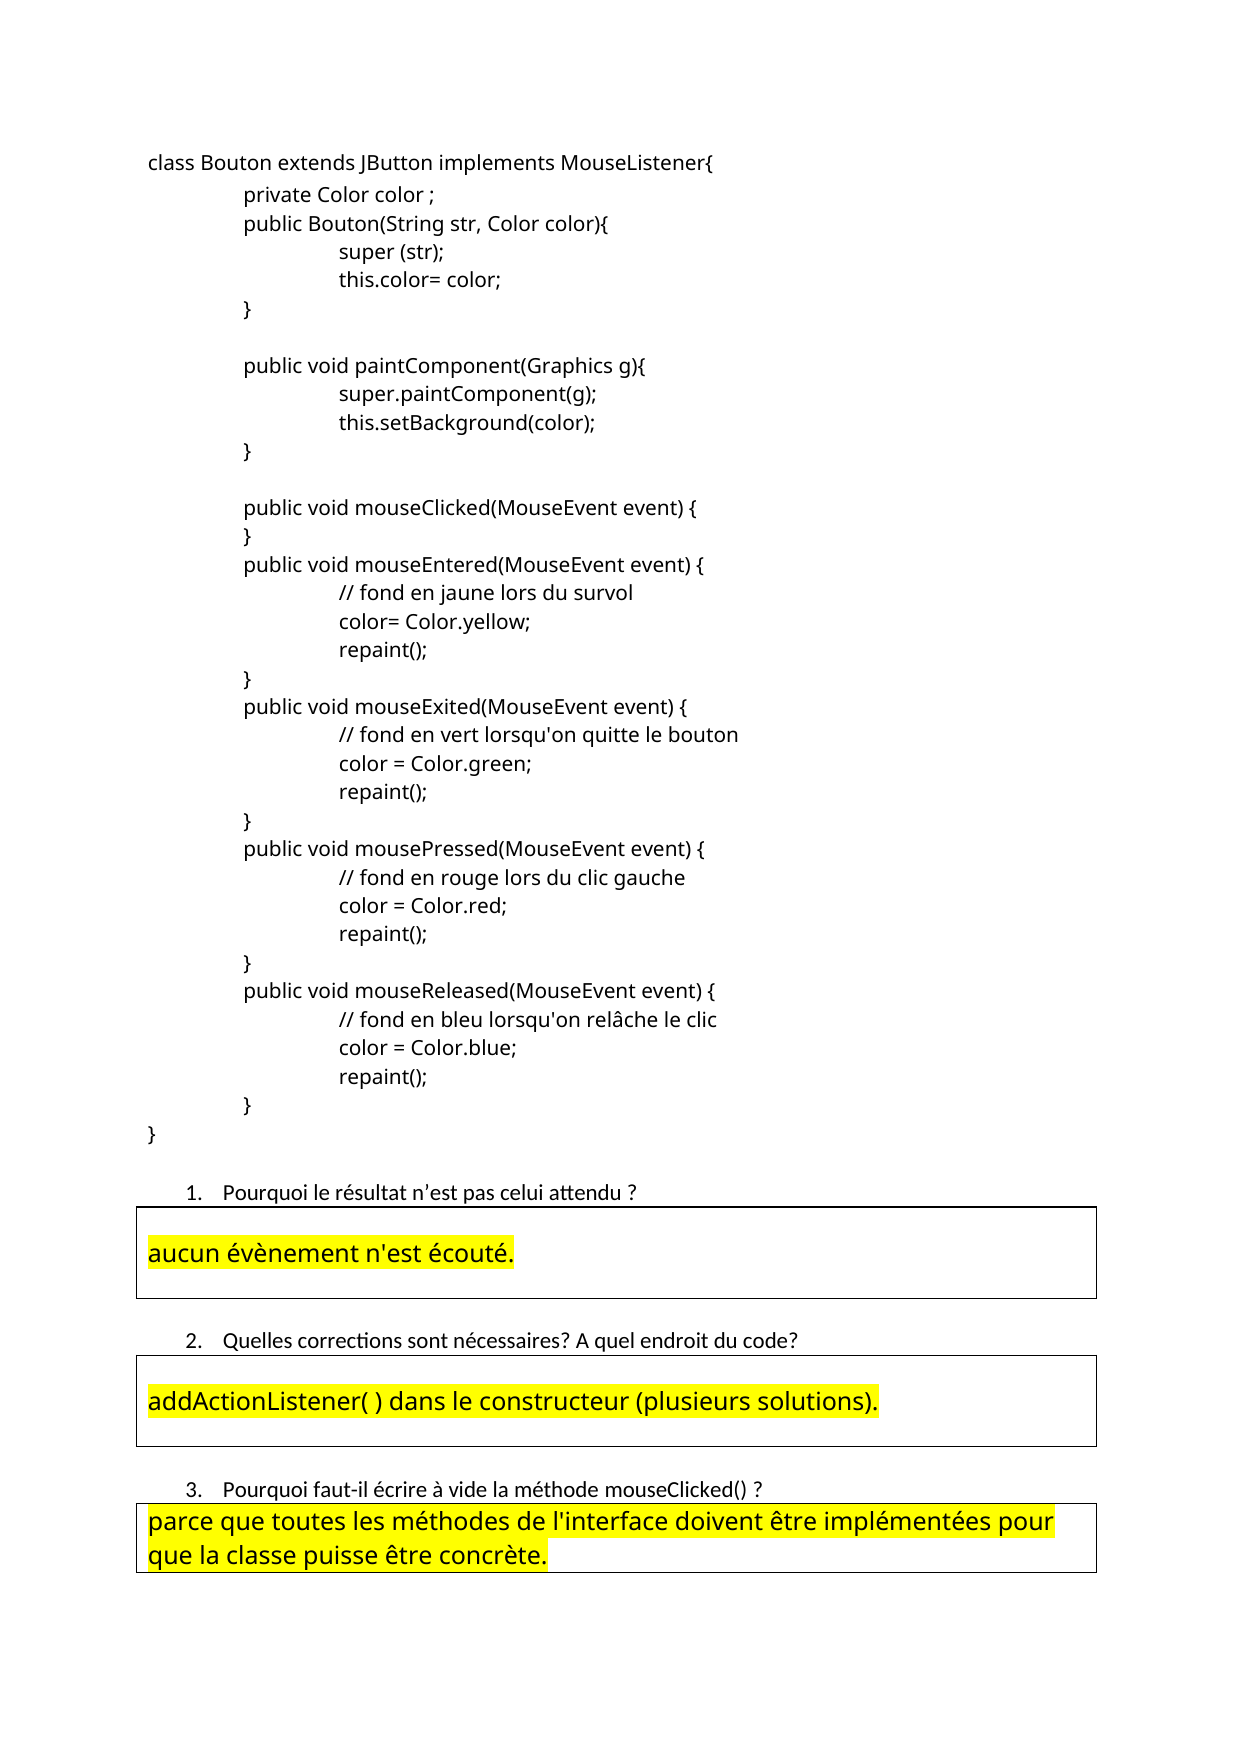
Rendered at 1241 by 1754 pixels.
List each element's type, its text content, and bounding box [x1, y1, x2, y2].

text repaint(); [148, 635, 1093, 664]
list Pourquoi faut-il écrire à vide la méthode mouseClicked() ? [185, 1475, 1093, 1503]
text super (str); [148, 237, 1093, 266]
text } [148, 948, 1093, 976]
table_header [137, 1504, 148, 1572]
text public void mouseExited(MouseEvent event) { [148, 692, 1093, 721]
text repaint(); [148, 777, 1093, 806]
text } [148, 521, 1093, 550]
text repaint(); [148, 1062, 1093, 1090]
text this.setBackground(color); [148, 408, 1093, 436]
table_header addActionListener( ) dans le constructeur (plusieurs solutions). [137, 1356, 1096, 1446]
text private Color color ; [148, 180, 1093, 209]
text color = Color.blue; [148, 1033, 1093, 1062]
text color = Color.red; [148, 891, 1093, 919]
text public Bouton(String str, Color color){ [148, 209, 1093, 237]
table_header aucun évènement n'est écouté. [137, 1208, 1096, 1297]
text public void mousePressed(MouseEvent event) { [148, 834, 1093, 863]
text public void mouseReleased(MouseEvent event) { [148, 976, 1093, 1005]
text public void mouseClicked(MouseEvent event) { [148, 493, 1093, 521]
list Pourquoi le résultat n’est pas celui attendu ? [185, 1178, 1093, 1206]
text } [148, 806, 1093, 834]
text public void mouseEntered(MouseEvent event) { [148, 550, 1093, 578]
text } [148, 436, 1093, 464]
text color= Color.yellow; [148, 607, 1093, 635]
text // fond en vert lorsqu'on quitte le bouton [148, 721, 1093, 749]
text } [148, 1090, 1093, 1119]
text } [148, 1119, 1093, 1147]
text // fond en jaune lors du survol [148, 578, 1093, 607]
text color = Color.green; [148, 749, 1093, 777]
text // fond en bleu lorsqu'on relâche le clic [148, 1005, 1093, 1033]
text } [148, 294, 1093, 322]
text this.color= color; [148, 266, 1093, 294]
text } [148, 664, 1093, 692]
text // fond en rouge lors du clic gauche [148, 863, 1093, 891]
list Quelles corrections sont nécessaires? A quel endroit du code? [185, 1327, 1093, 1354]
text super.paintComponent(g); [148, 379, 1093, 408]
text public void paintComponent(Graphics g){ [148, 351, 1093, 379]
text repaint(); [148, 919, 1093, 948]
table_header parce que toutes les méthodes de l'interface doivent être implémentées pour que la classe puisse être concrète. [548, 1504, 1096, 1572]
text class Bouton extends JButton implements MouseListener{ [148, 148, 1093, 176]
